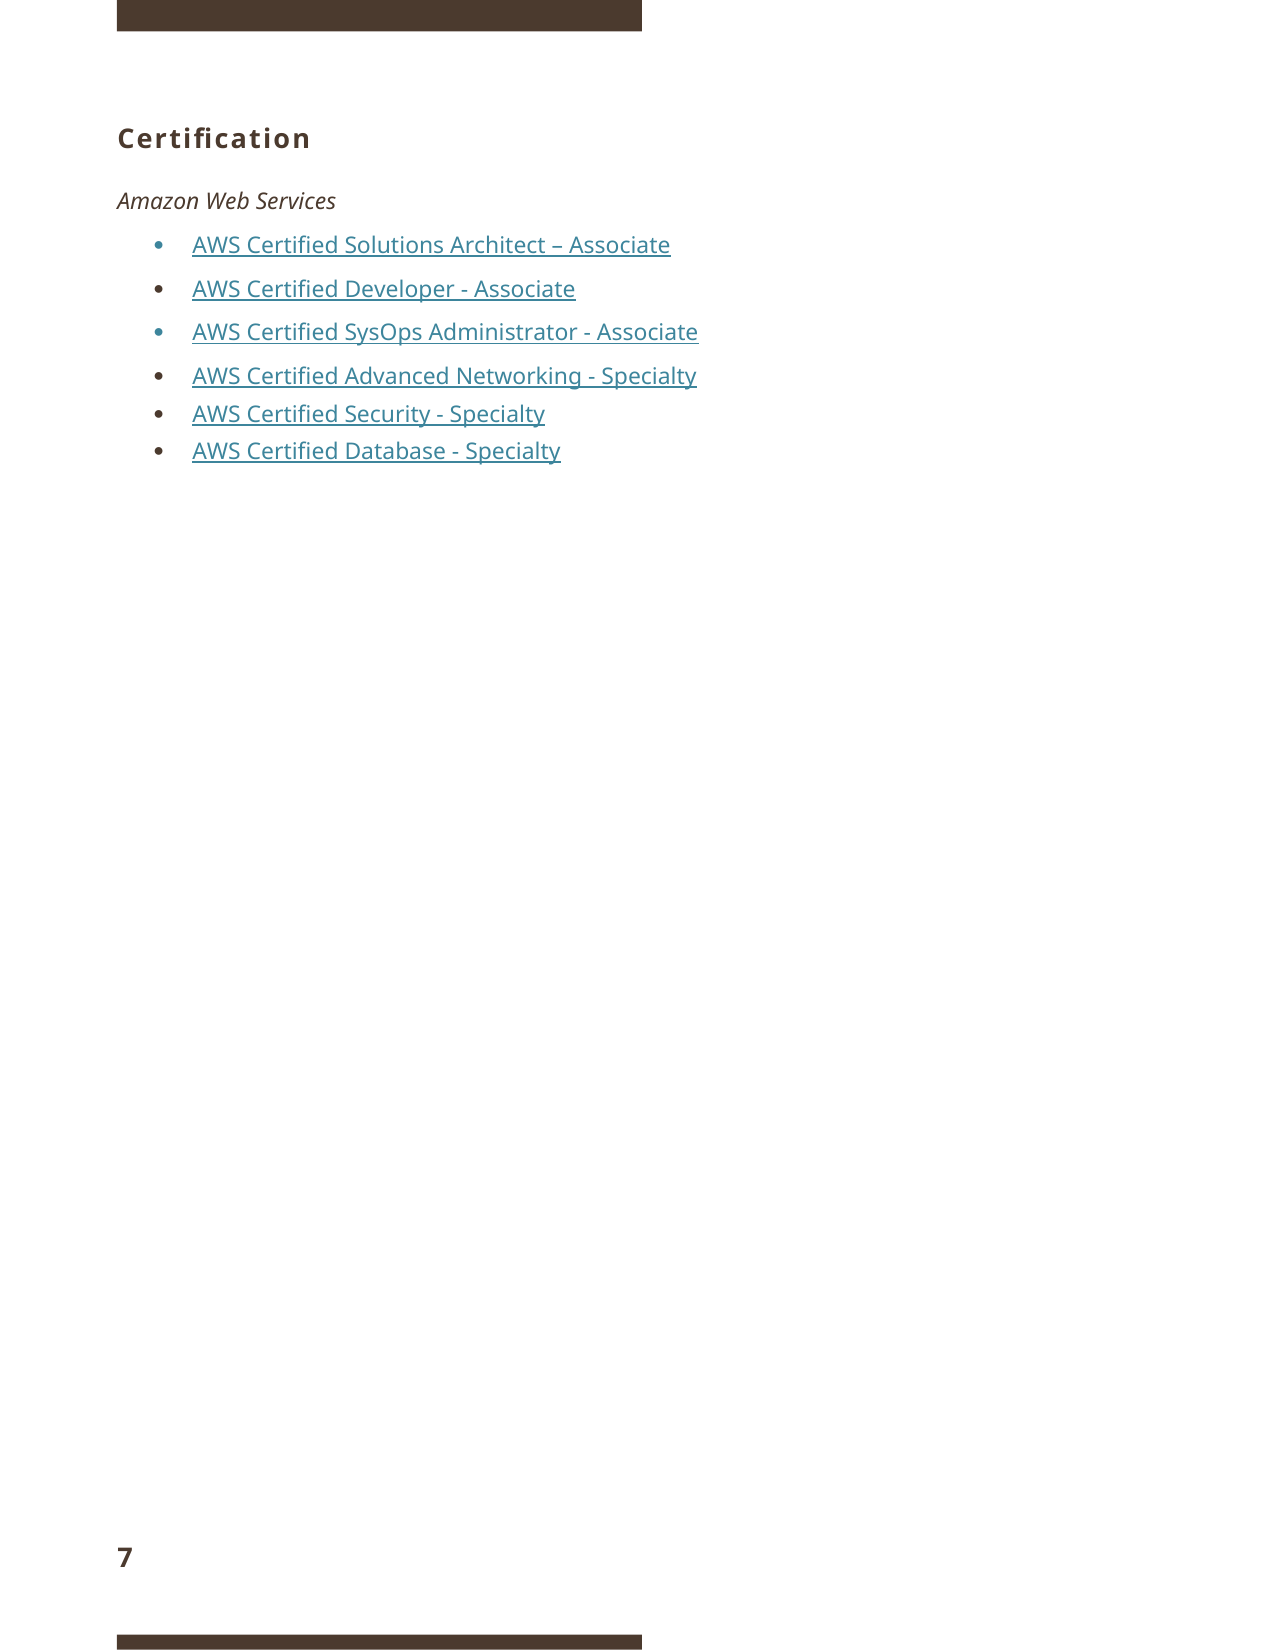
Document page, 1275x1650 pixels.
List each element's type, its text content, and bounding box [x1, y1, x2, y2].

subtitle Certification [117, 120, 1158, 157]
list AWS Certified Developer - Associate [154, 272, 1158, 304]
list AWS Certified Security - Specialty [154, 397, 1158, 429]
list AWS Certified Database - Specialty [154, 435, 1158, 466]
subtitle AWS Certified Solutions Architect – Associate [154, 229, 1158, 260]
list AWS Certified Advanced Networking - Specialty [154, 360, 1158, 391]
subtitle Amazon Web Services [117, 185, 1158, 216]
subtitle AWS Certified SysOps Administrator - Associate [154, 316, 1158, 347]
